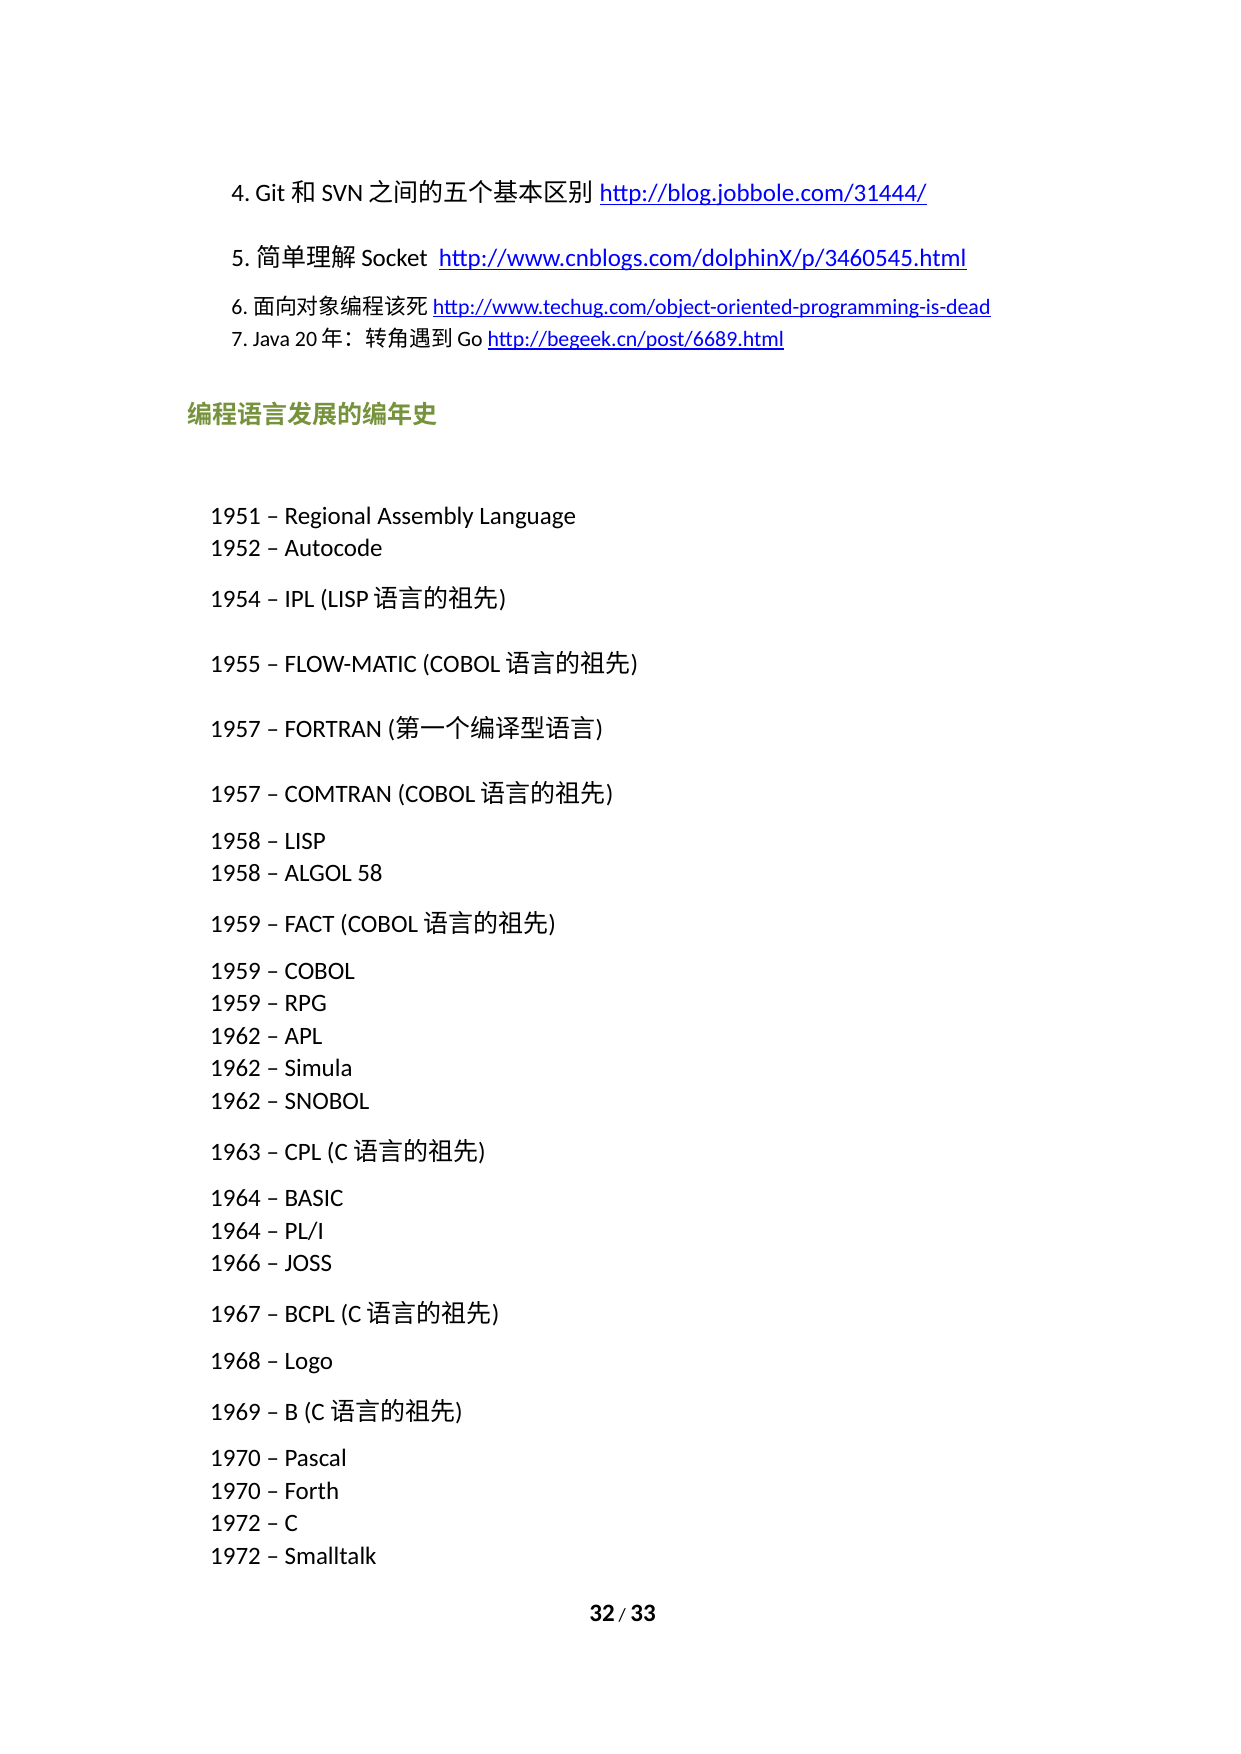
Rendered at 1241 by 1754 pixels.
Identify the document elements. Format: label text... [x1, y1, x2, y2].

text 1951 – Regional Assembly Language [187, 499, 1053, 532]
subtitle 编程语言发展的编年史 [187, 381, 1053, 446]
text 1968 – Logo [187, 1344, 1053, 1377]
text 1962 – APL [187, 1019, 1053, 1052]
text 1959 – COBOL [187, 954, 1053, 987]
text 1969 – B (C语言的祖先) [187, 1377, 1053, 1442]
text 1957 – FORTRAN (第一个编译型语言) [187, 694, 1053, 759]
text 4. Git 和 SVN 之间的五个基本区别 http://blog.jobbole.com/31444/ [187, 158, 1053, 223]
text 1957 – COMTRAN (COBOL语言的祖先) [187, 759, 1053, 824]
text 1955 – FLOW-MATIC (COBOL语言的祖先) [187, 629, 1053, 694]
text 1962 – SNOBOL [187, 1084, 1053, 1117]
text 1958 – ALGOL 58 [187, 857, 1053, 889]
text 1963 – CPL (C语言的祖先) [187, 1117, 1053, 1182]
text 1952 – Autocode [187, 532, 1053, 564]
text 5. 简单理解Socket http://www.cnblogs.com/dolphinX/p/3460545.html [187, 223, 1053, 288]
text 1966 – JOSS [187, 1247, 1053, 1279]
text 1967 – BCPL (C语言的祖先) [187, 1279, 1053, 1344]
text 1972 – C [187, 1507, 1053, 1539]
text 1959 – FACT (COBOL语言的祖先) [187, 889, 1053, 954]
text 1970 – Forth [187, 1474, 1053, 1507]
text 1970 – Pascal [187, 1442, 1053, 1474]
text 1959 – RPG [187, 987, 1053, 1019]
text 7. Java 20年：转角遇到Go http://begeek.cn/post/6689.html [187, 321, 1053, 353]
text 1964 – BASIC [187, 1182, 1053, 1214]
text 1962 – Simula [187, 1052, 1053, 1084]
text 1954 – IPL (LISP语言的祖先) [187, 564, 1053, 629]
text 6. 面向对象编程该死 http://www.techug.com/object-oriented-programming-is-dead [187, 288, 1053, 321]
text 1964 – PL/I [187, 1214, 1053, 1247]
text 1972 – Smalltalk [187, 1539, 1053, 1572]
text 1958 – LISP [187, 824, 1053, 857]
